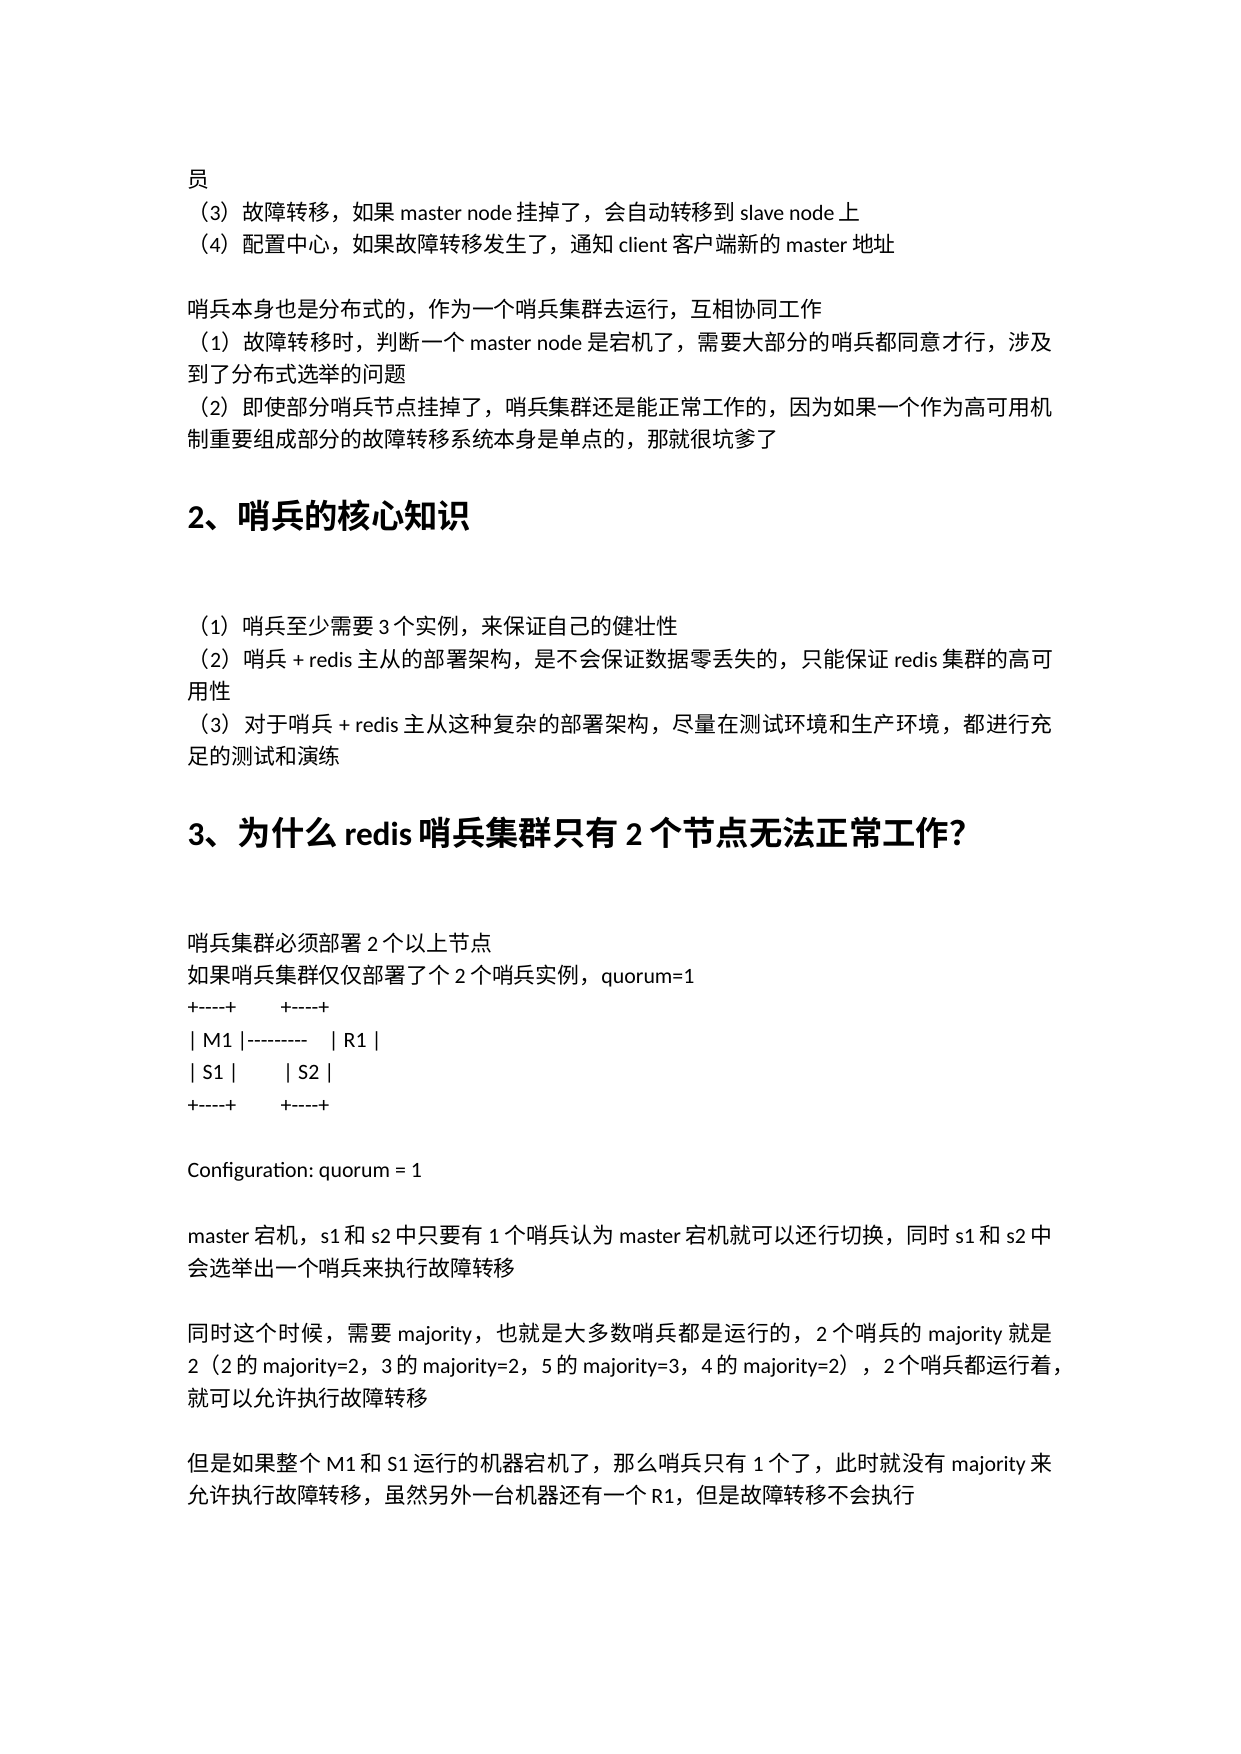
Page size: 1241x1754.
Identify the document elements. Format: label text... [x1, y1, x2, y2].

text 如果哨兵集群仅仅部署了个2个哨兵实例，quorum=1 [187, 958, 1053, 991]
text （1）哨兵至少需要3个实例，来保证自己的健壮性 [187, 609, 1053, 641]
text （2）即使部分哨兵节点挂掉了，哨兵集群还是能正常工作的，因为如果一个作为高可用机制重要组成部分的故障转移系统本身是单点的，那就很坑爹了 [187, 389, 1053, 454]
text 哨兵本身也是分布式的，作为一个哨兵集群去运行，互相协同工作 [187, 292, 1053, 324]
text （3）对于哨兵 + redis主从这种复杂的部署架构，尽量在测试环境和生产环境，都进行充足的测试和演练 [187, 706, 1053, 771]
text | S1 | | S2 | [187, 1056, 1053, 1088]
text 同时这个时候，需要majority，也就是大多数哨兵都是运行的，2个哨兵的majority就是2（2的majority=2，3的majority=2，5的majority=3，4的majority=2），2个哨兵都运行着，就可以允许执行故障转移 [187, 1316, 1053, 1413]
subtitle 2、哨兵的核心知识 [187, 482, 1053, 547]
text （2）哨兵 + redis主从的部署架构，是不会保证数据零丢失的，只能保证redis集群的高可用性 [187, 641, 1053, 706]
text （4）配置中心，如果故障转移发生了，通知client客户端新的master地址 [187, 227, 1053, 259]
text | M1 |--------- | R1 | [187, 1023, 1053, 1056]
text 但是如果整个M1和S1运行的机器宕机了，那么哨兵只有1个了，此时就没有majority来允许执行故障转移，虽然另外一台机器还有一个R1，但是故障转移不会执行 [187, 1446, 1053, 1511]
text （1）故障转移时，判断一个master node是宕机了，需要大部分的哨兵都同意才行，涉及到了分布式选举的问题 [187, 324, 1053, 389]
text Configuration: quorum = 1 [187, 1153, 1053, 1186]
text 哨兵集群必须部署2个以上节点 [187, 926, 1053, 958]
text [187, 162, 1053, 194]
text +----+ +----+ [187, 1088, 1053, 1121]
text master宕机，s1和s2中只要有1个哨兵认为master宕机就可以还行切换，同时s1和s2中会选举出一个哨兵来执行故障转移 [187, 1218, 1053, 1283]
subtitle 3、为什么redis哨兵集群只有2个节点无法正常工作？ [187, 798, 1053, 863]
text （3）故障转移，如果master node挂掉了，会自动转移到slave node上 [187, 194, 1053, 227]
text +----+ +----+ [187, 991, 1053, 1023]
